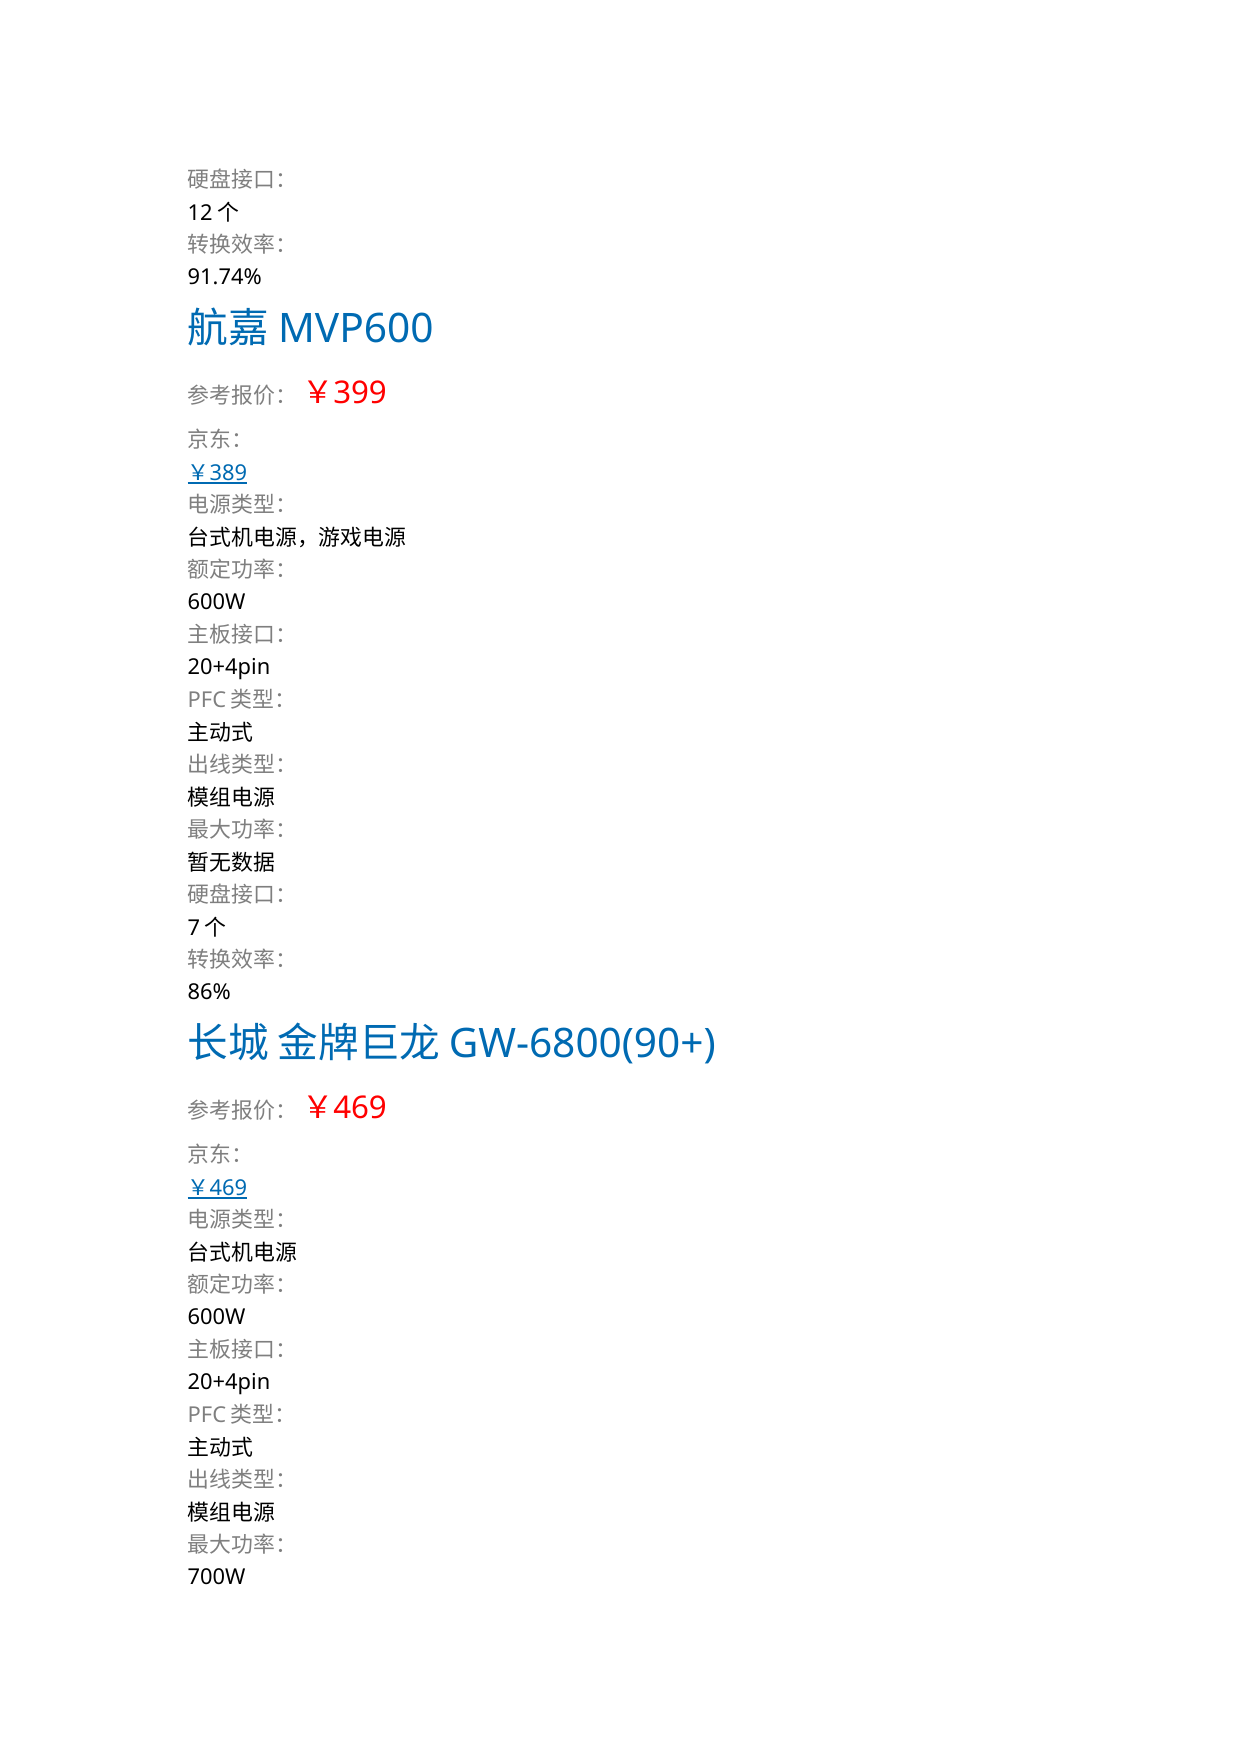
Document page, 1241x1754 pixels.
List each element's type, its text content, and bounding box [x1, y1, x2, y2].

text 京东： [187, 422, 1053, 454]
text 参考报价： ￥399 [187, 357, 1053, 422]
text 最大功率： [187, 1527, 1053, 1559]
text 转换效率： [187, 227, 1053, 259]
text 硬盘接口： [187, 162, 1053, 194]
text 91.74% [187, 259, 1053, 292]
text 20+4pin [187, 1364, 1053, 1397]
text 电源类型： [187, 487, 1053, 519]
text 出线类型： [187, 747, 1053, 779]
text 主动式 [187, 1429, 1053, 1462]
text 12个 [187, 194, 1053, 227]
text 模组电源 [187, 1494, 1053, 1527]
text 暂无数据 [187, 844, 1053, 877]
text 参考报价： ￥469 [187, 1072, 1053, 1137]
text 700W [187, 1559, 1053, 1592]
text 模组电源 [187, 779, 1053, 812]
text 转换效率： [187, 942, 1053, 974]
text ￥469 [187, 1169, 1053, 1202]
text 台式机电源 [187, 1234, 1053, 1267]
text 航嘉 MVP600 [187, 292, 1053, 357]
text PFC类型： [187, 682, 1053, 714]
text 主动式 [187, 714, 1053, 747]
text 京东： [187, 1137, 1053, 1169]
text 台式机电源，游戏电源 [187, 519, 1053, 552]
text 最大功率： [187, 812, 1053, 844]
text 86% [187, 974, 1053, 1007]
text 7个 [187, 909, 1053, 942]
text 硬盘接口： [187, 877, 1053, 909]
text 20+4pin [187, 649, 1053, 682]
text 主板接口： [187, 1332, 1053, 1364]
text PFC类型： [187, 1397, 1053, 1429]
text 主板接口： [187, 617, 1053, 649]
text 电源类型： [187, 1202, 1053, 1234]
text 600W [187, 584, 1053, 617]
text 出线类型： [187, 1462, 1053, 1494]
text 长城 金牌巨龙GW-6800(90+) [187, 1007, 1053, 1072]
text 额定功率： [187, 552, 1053, 584]
text ￥389 [187, 454, 1053, 487]
text 额定功率： [187, 1267, 1053, 1299]
text 600W [187, 1299, 1053, 1332]
